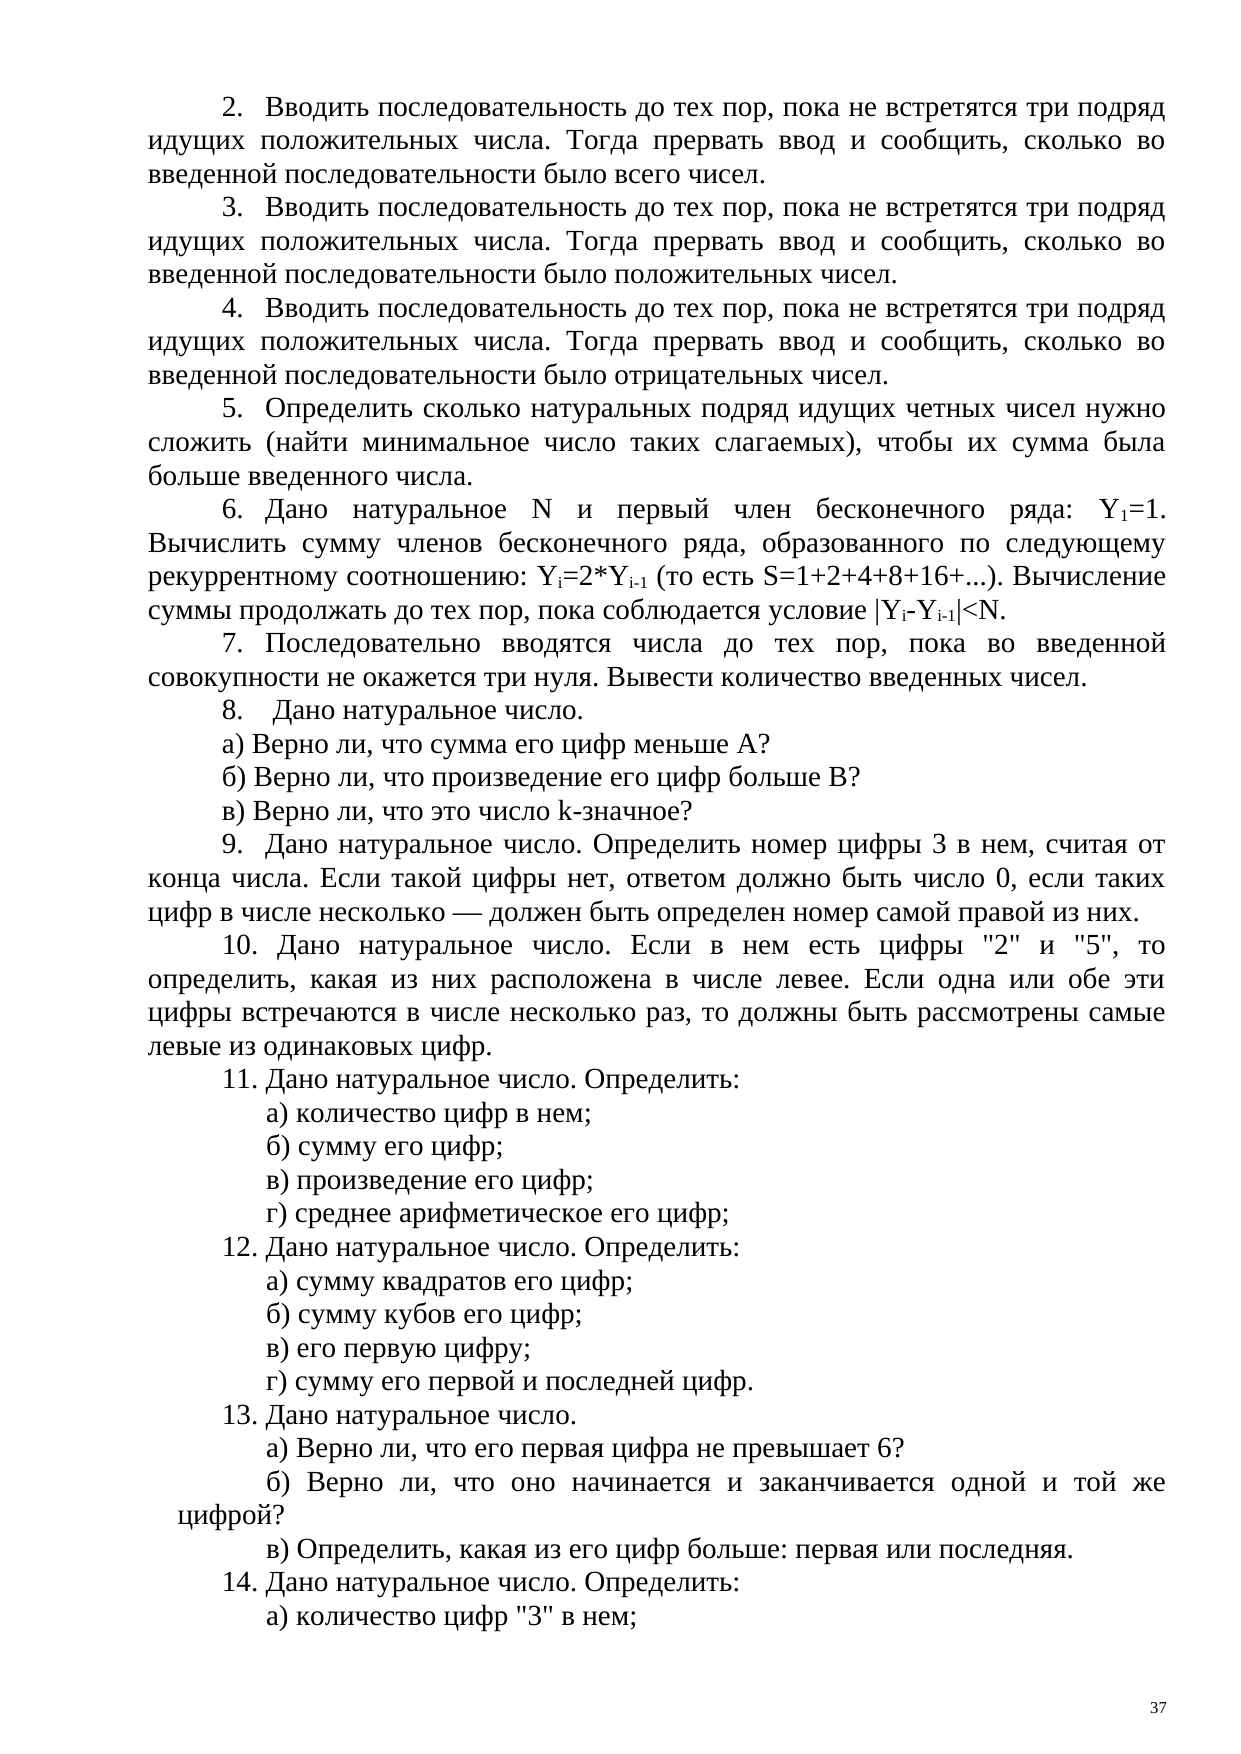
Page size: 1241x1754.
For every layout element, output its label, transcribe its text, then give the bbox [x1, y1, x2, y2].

text 12. Дано натуральное число. Определить: [148, 1229, 1167, 1263]
text в) произведение его цифр; [148, 1162, 1167, 1196]
list Дано натуральное число. Определить номер цифры 3 в нем, считая от конца числа. Если такой цифры нет, ответом должно быть число 0, если таких цифр в числе несколько — должен быть определен номер самой правой из них. [148, 827, 1167, 927]
list Определить сколько натуральных подряд идущих четных чисел нужно сложить (найти минимальное число таких слагаемых), чтобы их сумма была больше введенного числа. [148, 391, 1167, 491]
text 10. Дано натуральное число. Если в нем есть цифры "2" и "5", то определить, какая из них расположена в числе левее. Если одна или обе эти цифры встречаются в числе несколько раз, то должны быть рассмотрены самые левые из одинаковых цифр. [148, 927, 1167, 1061]
text а) количество цифр в нем; [148, 1095, 1167, 1128]
text в) его первую цифру; [162, 1330, 1167, 1363]
text б) сумму его цифр; [148, 1128, 1167, 1162]
list Вводить последовательность до тех пор, пока не встретятся три подряд идущих положительных числа. Тогда прервать ввод и сообщить, сколько во введенной последовательности было положительных чисел. [148, 189, 1167, 290]
text в) Определить, какая из его цифр больше: первая или последняя. [177, 1531, 1167, 1564]
text 11. Дано натуральное число. Определить: [148, 1061, 1167, 1095]
list Вводить последовательность до тех пор, пока не встретятся три подряд идущих положительных числа. Тогда прервать ввод и сообщить, сколько во введенной последовательности было отрицательных чисел. [148, 290, 1167, 391]
list Вводить последовательность до тех пор, пока не встретятся три подряд идущих положительных числа. Тогда прервать ввод и сообщить, сколько во введенной последовательности было всего чисел. [148, 89, 1167, 189]
text г) среднее арифметическое его цифр; [148, 1196, 1167, 1229]
text а) Верно ли, что сумма его цифр меньше А? [148, 726, 1167, 759]
text б) Верно ли, что оно начинается и заканчивается одной и той же цифрой? [177, 1464, 1167, 1531]
text б) сумму кубов его цифр; [162, 1296, 1167, 1330]
text 14. Дано натуральное число. Определить: [148, 1564, 1167, 1598]
text а) Верно ли, что его первая цифра не превышает 6? [177, 1430, 1167, 1464]
text в) Верно ли, что это число k-значное? [148, 793, 1167, 827]
text б) Верно ли, что произведение его цифр больше В? [148, 759, 1167, 793]
list Дано натуральное число. [148, 692, 1167, 726]
text г) сумму его первой и последней цифр. [162, 1363, 1167, 1397]
text а) количество цифр "3" в нем; [148, 1598, 1167, 1632]
list Дано натуральное N и первый член бесконечного ряда: Y1=1. Вычислить сумму членов бесконечного ряда, образованного по следующему рекуррентному соотношению: Yi=2*Yi-1 (то есть S=1+2+4+8+16+...). Вычисление суммы продолжать до тех пор, пока соблюдается условие |Yi-Yi-1|<N. [148, 491, 1167, 625]
list Последовательно вводятся числа до тех пор, пока во введенной совокупности не окажется три нуля. Вывести количество введенных чисел. [148, 625, 1167, 692]
text 13. Дано натуральное число. [148, 1397, 1167, 1430]
text а) сумму квадратов его цифр; [162, 1263, 1167, 1296]
